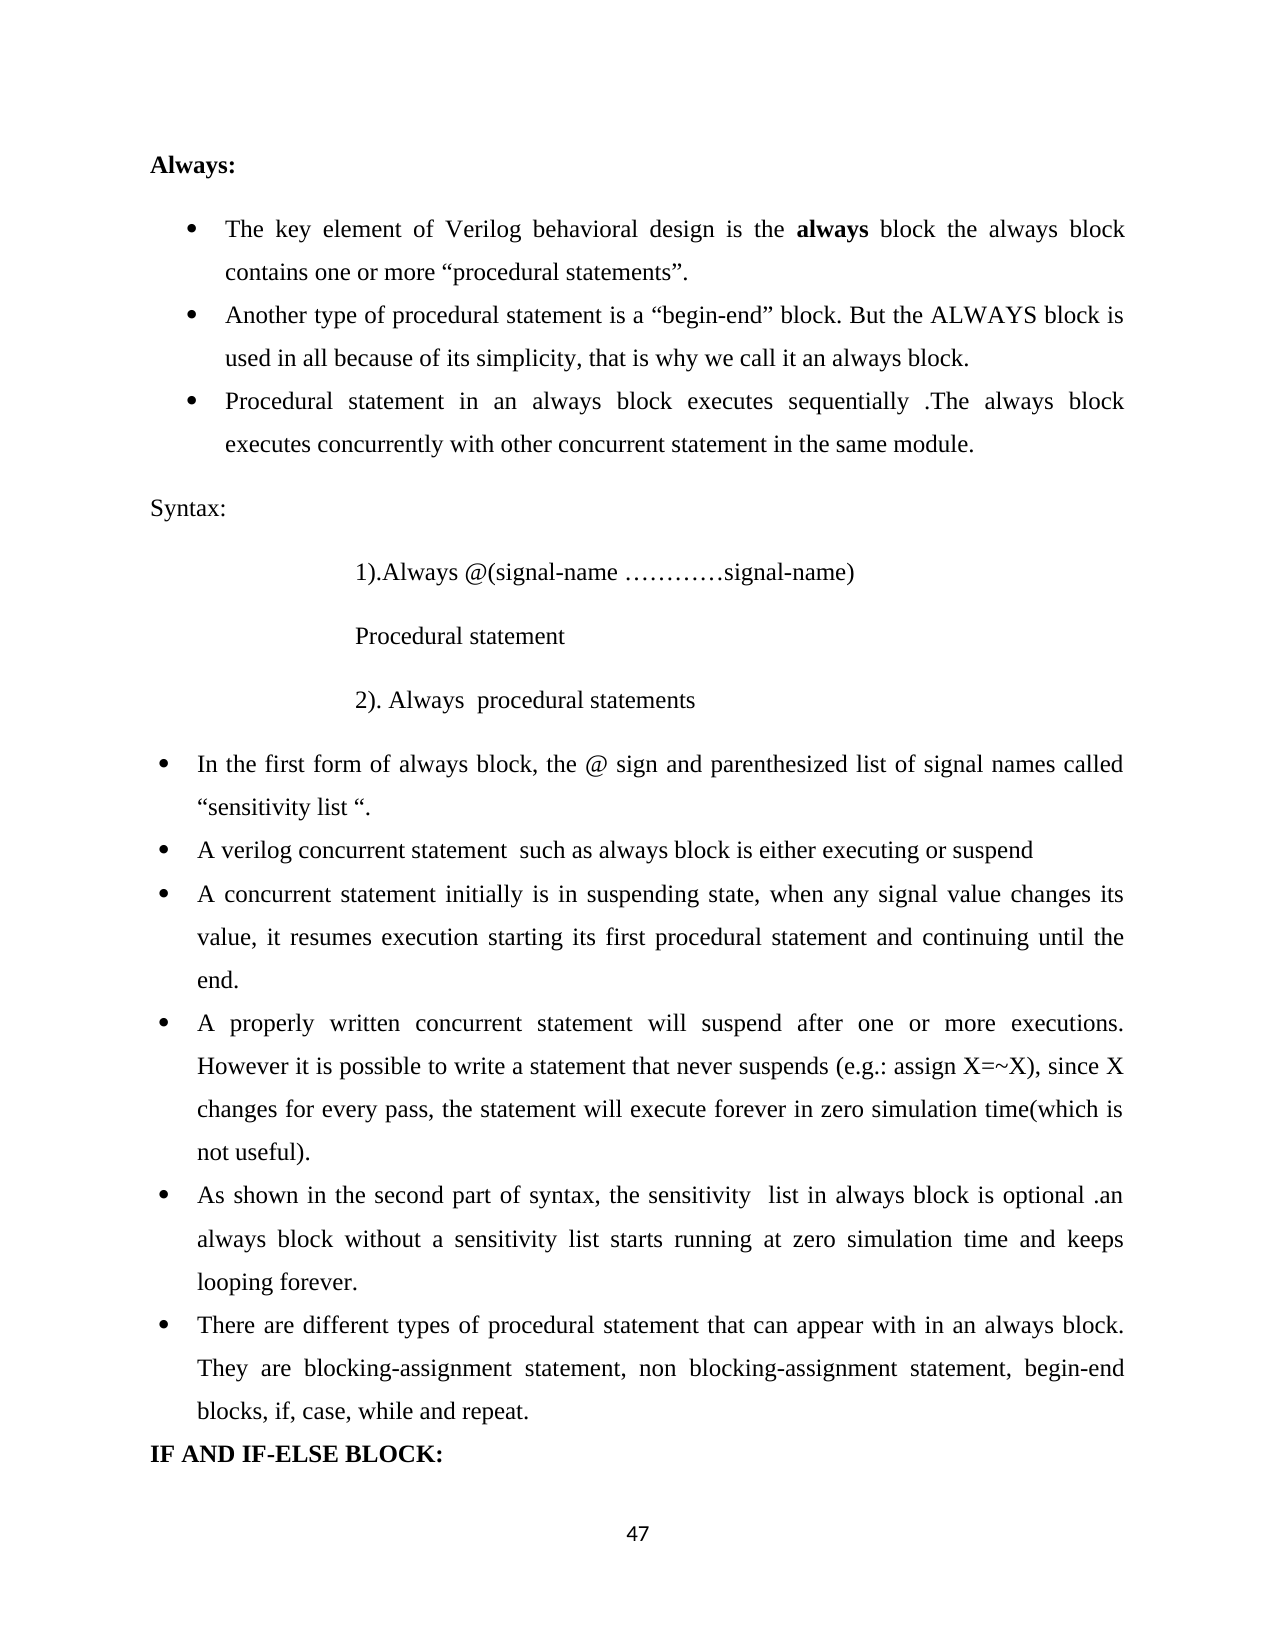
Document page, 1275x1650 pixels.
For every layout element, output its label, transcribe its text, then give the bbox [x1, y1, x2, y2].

list In the first form of always block, the @ sign and parenthesized list of signal names called “sensitivity list “. [159, 749, 1125, 821]
list A verilog concurrent statement such as always block is either executing or suspend [159, 836, 1125, 864]
text Procedural statement [150, 621, 1125, 650]
list As shown in the second part of syntax, the sensitivity list in always block is optional .an always block without a sensitivity list starts running at zero simulation time and keeps looping forever. [159, 1181, 1125, 1296]
text Always: [150, 150, 1125, 179]
text 2). Always procedural statements [150, 685, 1125, 714]
text Syntax: [150, 493, 1125, 522]
list The key element of Verilog behavioral design is the always block the always block contains one or more “procedural statements”. [187, 214, 1125, 286]
list A properly written concurrent statement will suspend after one or more executions. However it is possible to write a statement that never suspends (e.g.: assign X=~X), since X changes for every pass, the statement will execute forever in zero simulation time(which is not useful). [159, 1008, 1125, 1166]
text 1).Always @(signal-name …………signal-name) [150, 557, 1125, 586]
list Another type of procedural statement is a “begin-end” block. But the ALWAYS block is used in all because of its simplicity, that is why we call it an always block. [187, 300, 1125, 372]
list There are different types of procedural statement that can appear with in an always block. They are blocking-assignment statement, non blocking-assignment statement, begin-end blocks, if, case, while and repeat. [159, 1310, 1125, 1425]
list Procedural statement in an always block executes sequentially .The always block executes concurrently with other concurrent statement in the same module. [187, 386, 1125, 458]
list A concurrent statement initially is in suspending state, when any signal value changes its value, it resumes execution starting its first procedural statement and continuing until the end. [159, 879, 1125, 994]
list IF AND IF-ELSE BLOCK: [150, 1439, 1125, 1468]
